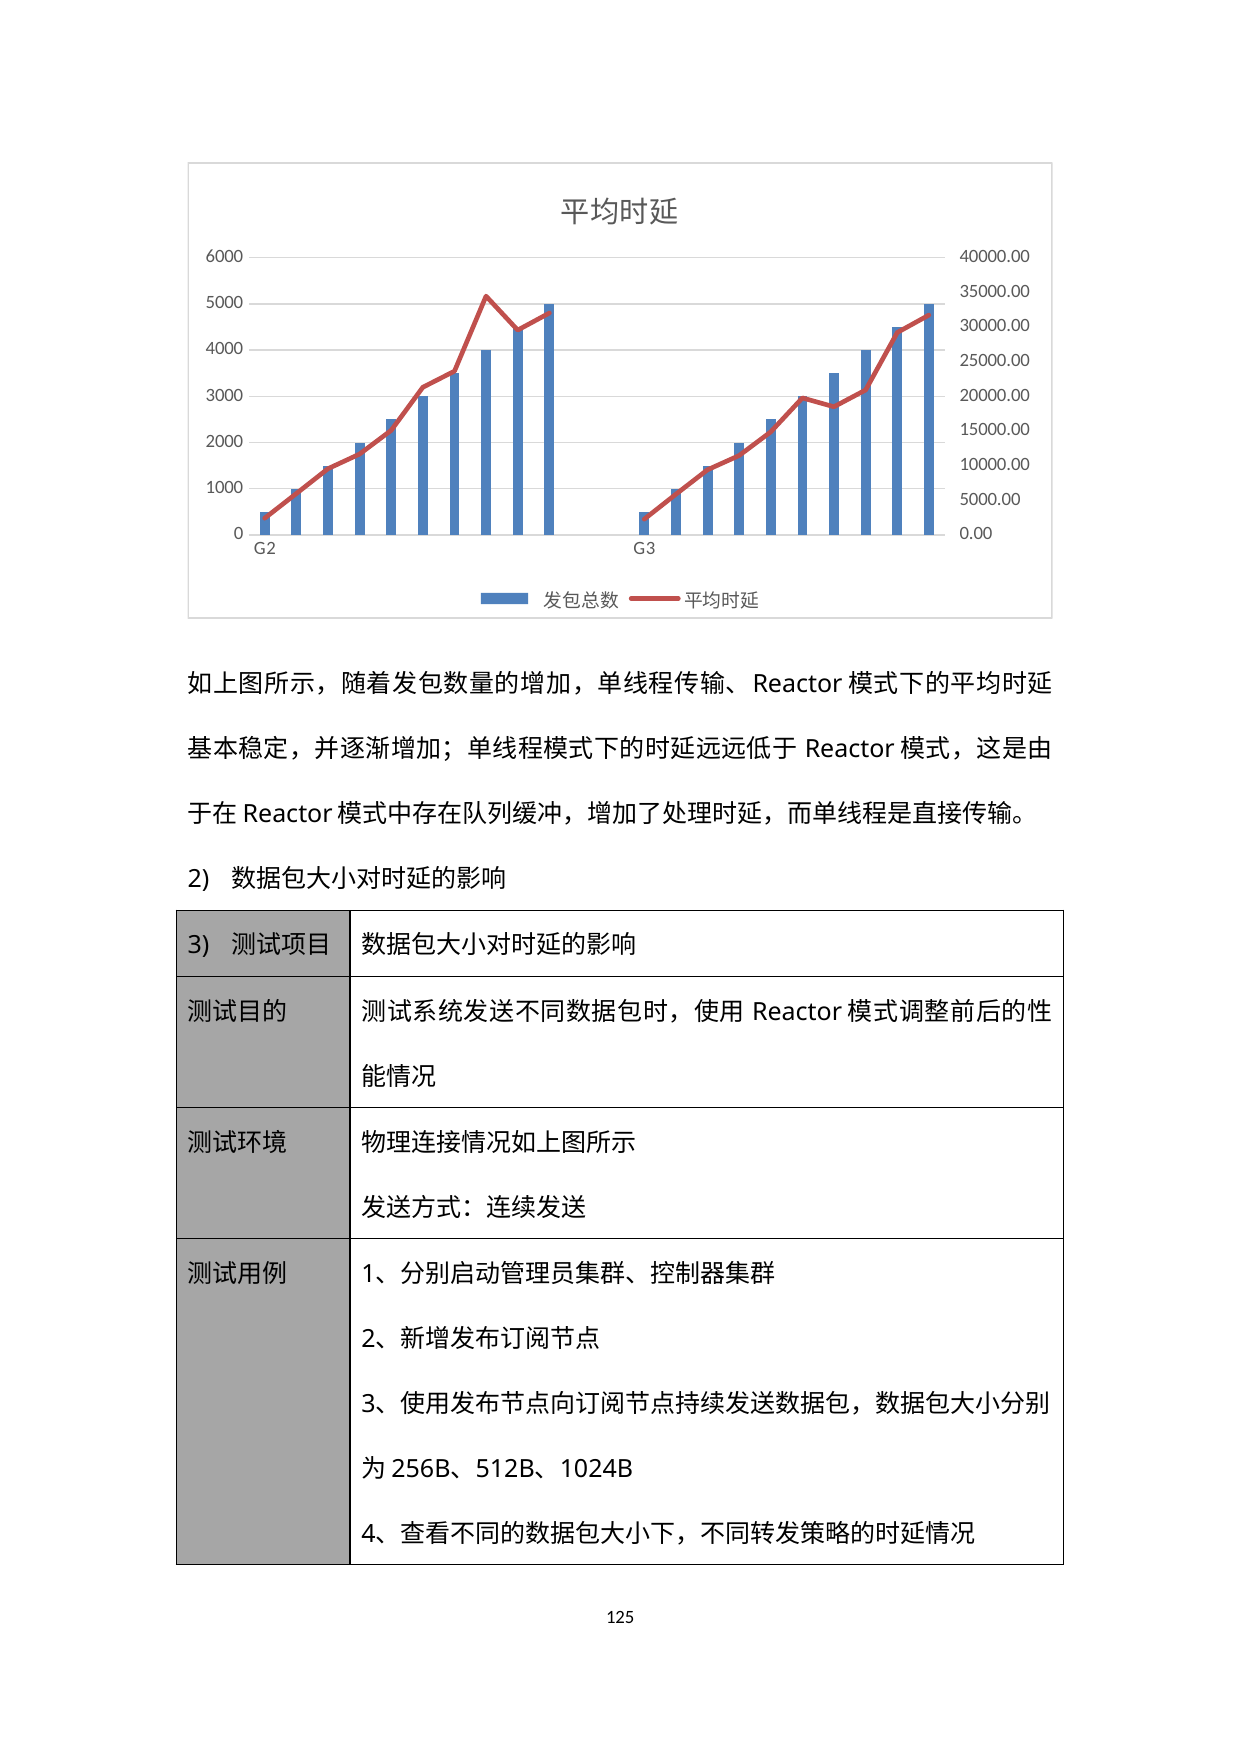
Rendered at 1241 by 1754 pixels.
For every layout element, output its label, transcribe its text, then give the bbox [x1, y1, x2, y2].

table_cell 1、分别启动管理员集群、控制器集群 2、新增发布订阅节点 3、使用发布节点向订阅节点持续发送数据包，数据包大小分别为256B、512B、1024B 4、查看不同的数据包大小下，不同转发策略的时延情况 [351, 1239, 1063, 1564]
table_cell 测试用例 [177, 1239, 349, 1564]
table_cell 测试系统发送不同数据包时，使用Reactor模式调整前后的性能情况 [351, 977, 1063, 1107]
text 如上图所示，随着发包数量的增加，单线程传输、Reactor模式下的平均时延基本稳定，并逐渐增加；单线程模式下的时延远远低于Reactor模式，这是由于在Reactor模式中存在队列缓冲，增加了处理时延，而单线程是直接传输。 [187, 649, 1053, 844]
table_cell 测试环境 [177, 1108, 349, 1238]
table_cell 测试目的 [177, 977, 349, 1107]
table_header 测试项目 [177, 911, 349, 976]
table_cell 物理连接情况如上图所示 发送方式：连续发送 [351, 1108, 1063, 1238]
table_header 数据包大小对时延的影响 [351, 911, 1063, 976]
list 数据包大小对时延的影响 [187, 844, 1053, 909]
